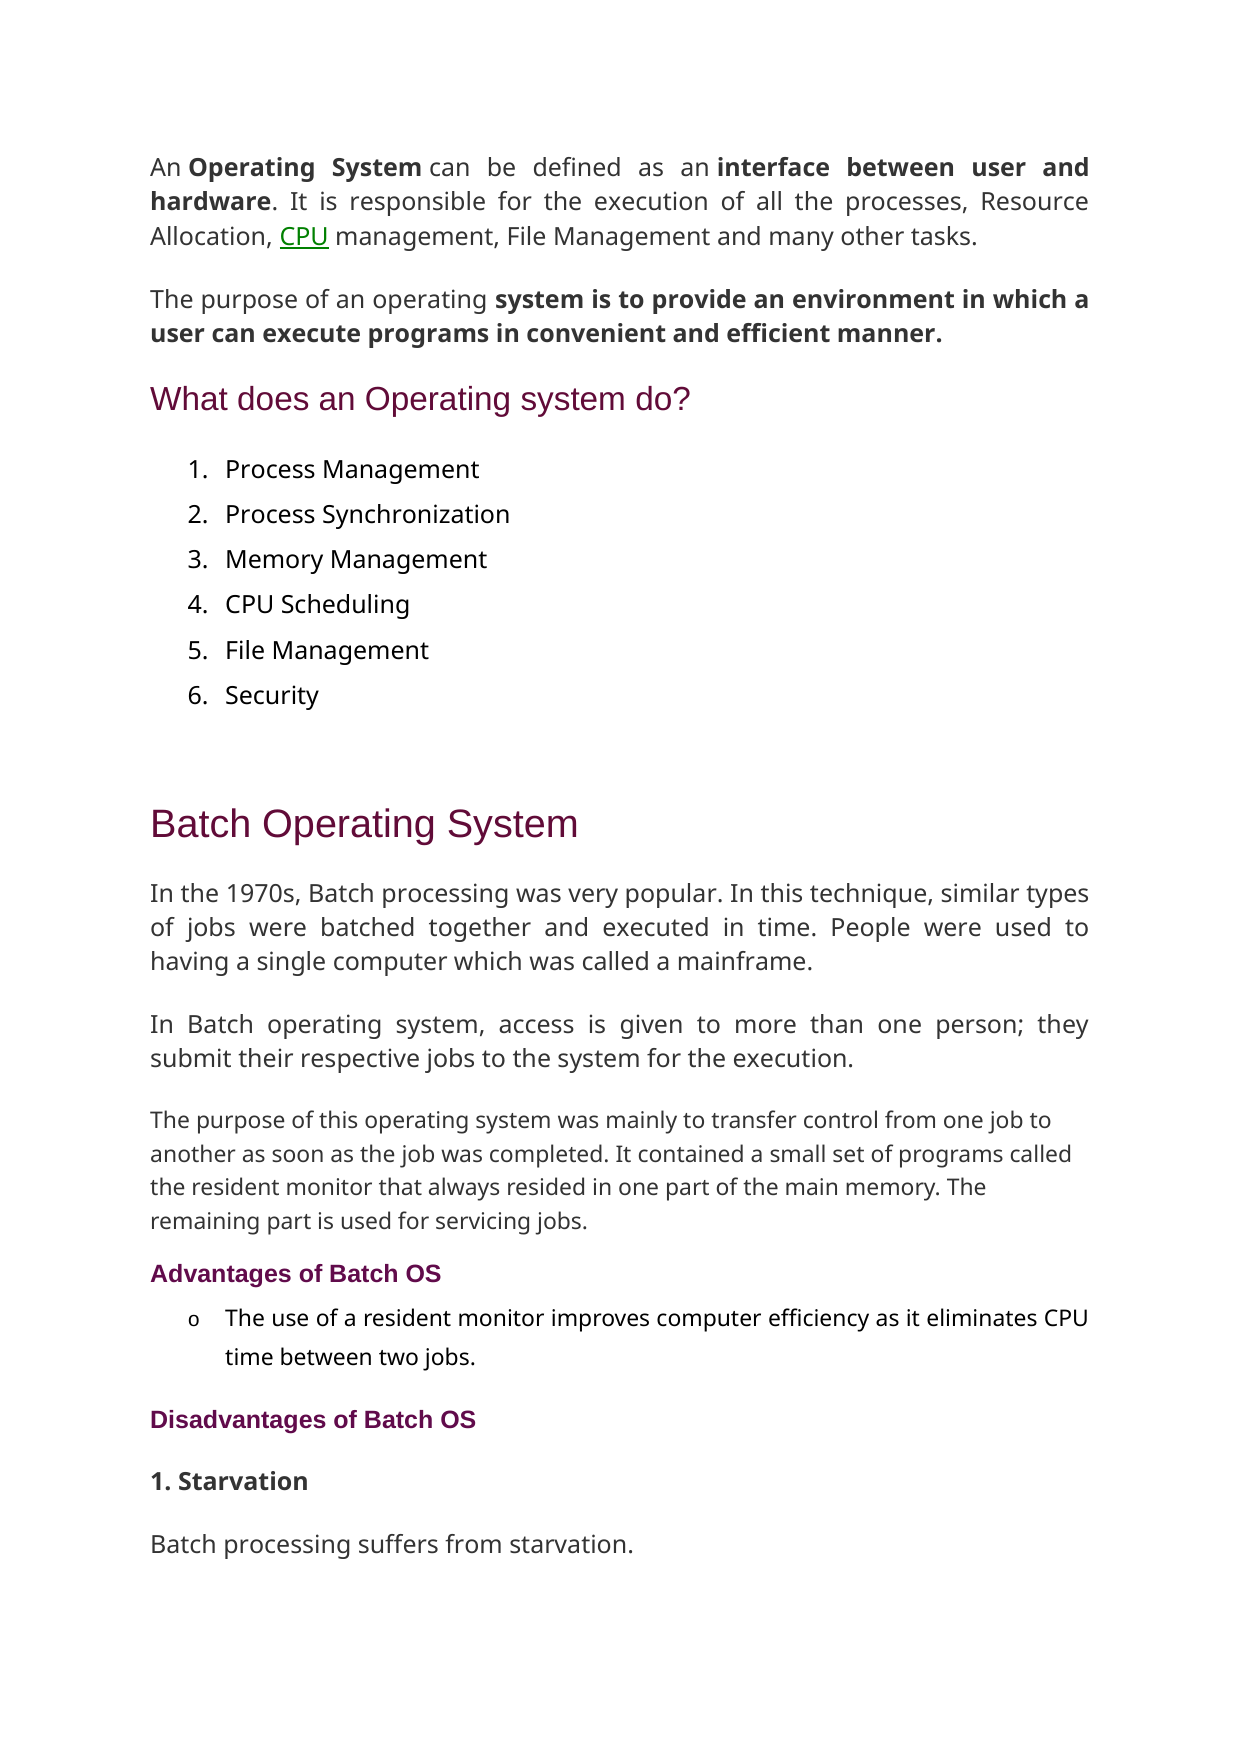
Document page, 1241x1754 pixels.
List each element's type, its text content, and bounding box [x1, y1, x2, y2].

subtitle Advantages of Batch OS [150, 1256, 1090, 1288]
list Memory Management [187, 537, 1090, 576]
list Security [187, 673, 1090, 712]
text The purpose of this operating system was mainly to transfer control from one job to another as soon as the job was completed. It contained a small set of programs called the resident monitor that always resided in one part of the main memory. The remaining part is used for servicing jobs. [150, 1104, 1090, 1236]
list The use of a resident monitor improves computer efficiency as it eliminates CPU time between two jobs. [187, 1294, 1090, 1372]
text 1. Starvation [150, 1463, 1090, 1497]
text An Operating System can be defined as an interface between user and hardware. It is responsible for the execution of all the processes, Resource Allocation, CPU management, File Management and many other tasks. [150, 150, 1090, 252]
text What does an Operating system do? [150, 379, 1090, 417]
text The purpose of an operating system is to provide an environment in which a user can execute programs in convenient and efficient manner. [150, 281, 1090, 349]
list File Management [187, 627, 1090, 667]
text In Batch operating system, access is given to more than one person; they submit their respective jobs to the system for the execution. [150, 1007, 1090, 1075]
list Process Management [187, 446, 1090, 485]
subtitle Disadvantages of Batch OS [150, 1402, 1090, 1434]
subtitle Batch Operating System [150, 800, 1090, 846]
list CPU Scheduling [187, 582, 1090, 621]
text Batch processing suffers from starvation. [150, 1526, 1090, 1561]
text In the 1970s, Batch processing was very popular. In this technique, similar types of jobs were batched together and executed in time. People were used to having a single computer which was called a mainframe. [150, 875, 1090, 977]
list Process Synchronization [187, 492, 1090, 531]
